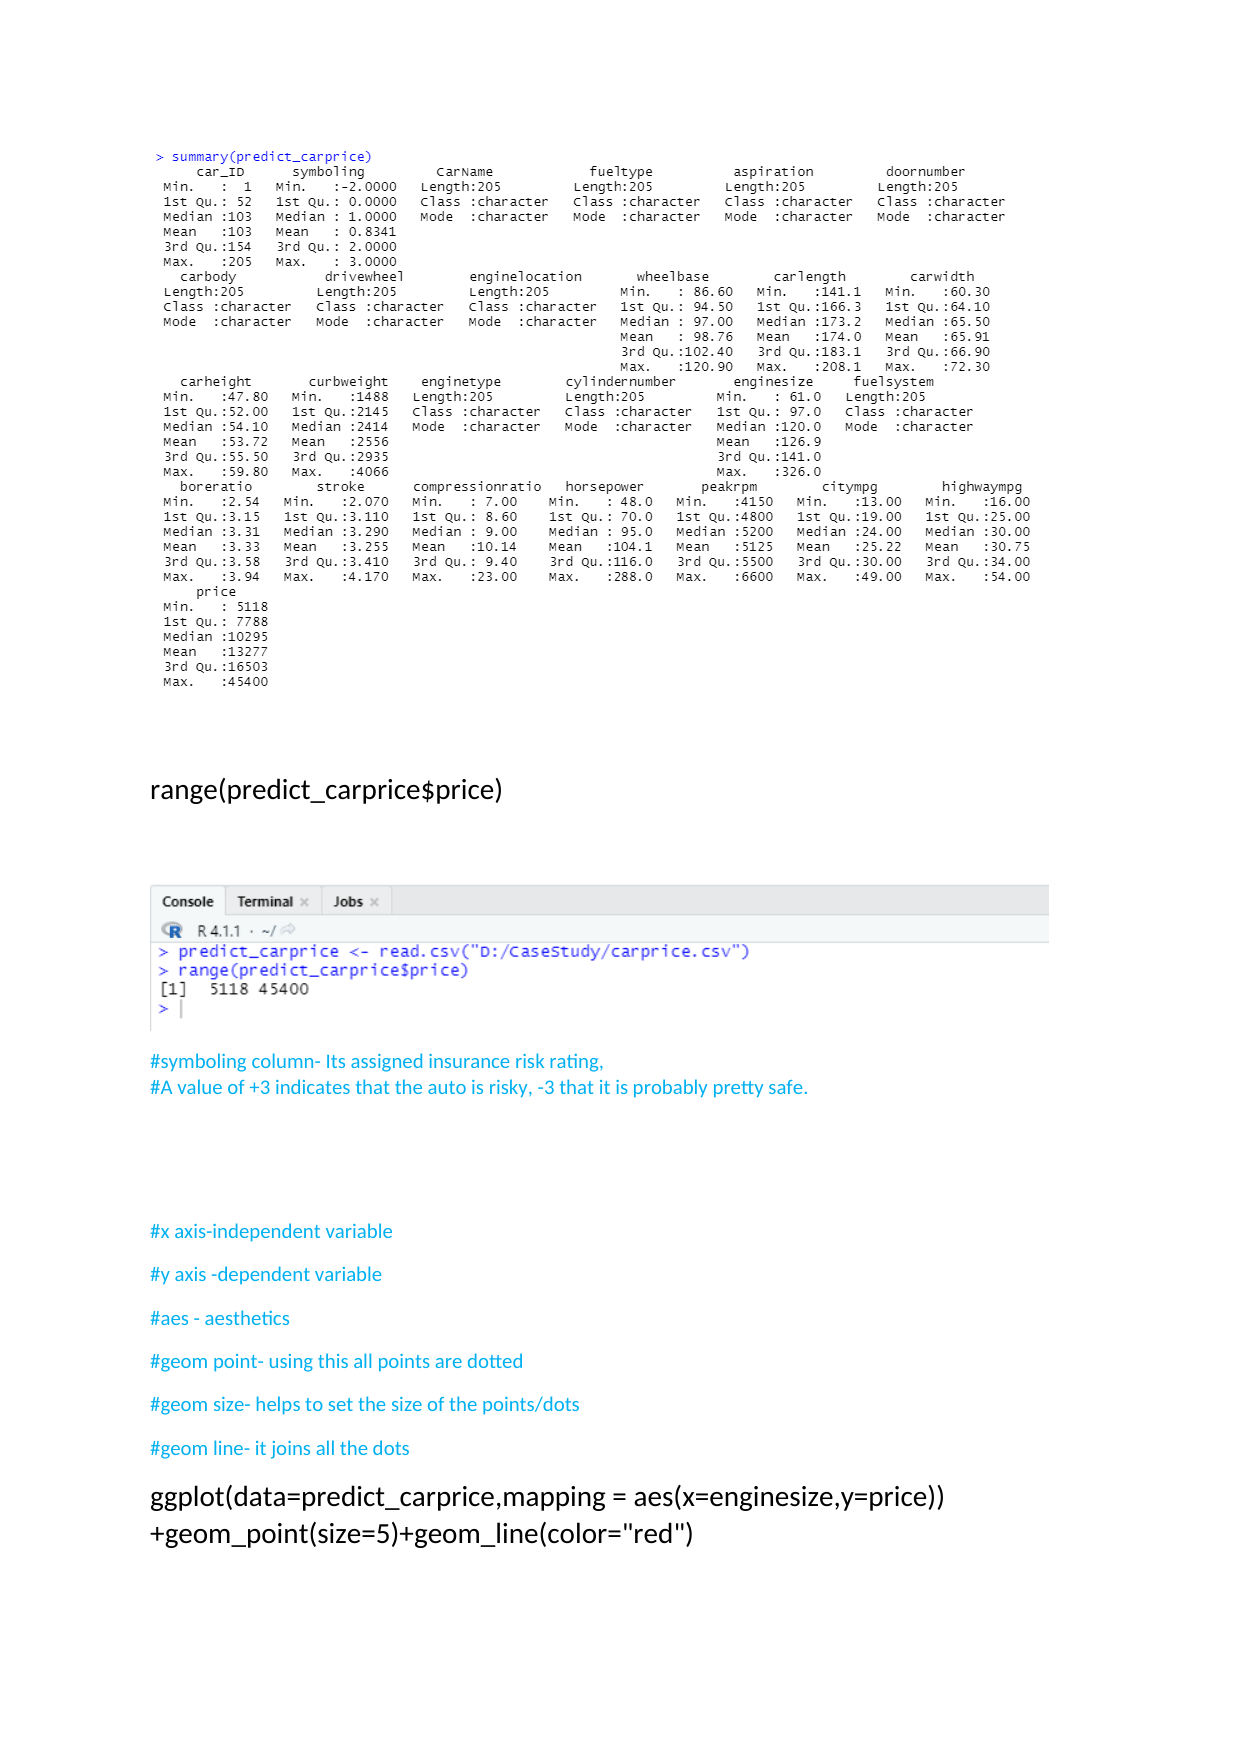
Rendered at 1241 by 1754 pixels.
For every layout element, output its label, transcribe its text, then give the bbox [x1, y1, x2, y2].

text #symboling column- Its assigned insurance risk rating, [150, 1049, 1090, 1074]
picture [150, 150, 1091, 689]
text #A value of +3 indicates that the auto is risky, -3 that it is probably pretty safe. [150, 1074, 1090, 1099]
text #geom size- helps to set the size of the points/dots [150, 1392, 1090, 1417]
text #geom line- it joins all the dots [150, 1435, 1090, 1460]
text ggplot(data=predict_carprice,mapping = aes(x=enginesize,y=price))+geom_point(size=5)+geom_line(color="red") [150, 1478, 1090, 1551]
text #geom point- using this all points are dotted [150, 1348, 1090, 1374]
text range(predict_carprice$price) [150, 771, 1090, 807]
picture [150, 884, 1049, 1031]
text #y axis -dependent variable [150, 1262, 1090, 1287]
text #x axis-independent variable [150, 1218, 1090, 1244]
text #aes - aesthetics [150, 1305, 1090, 1330]
